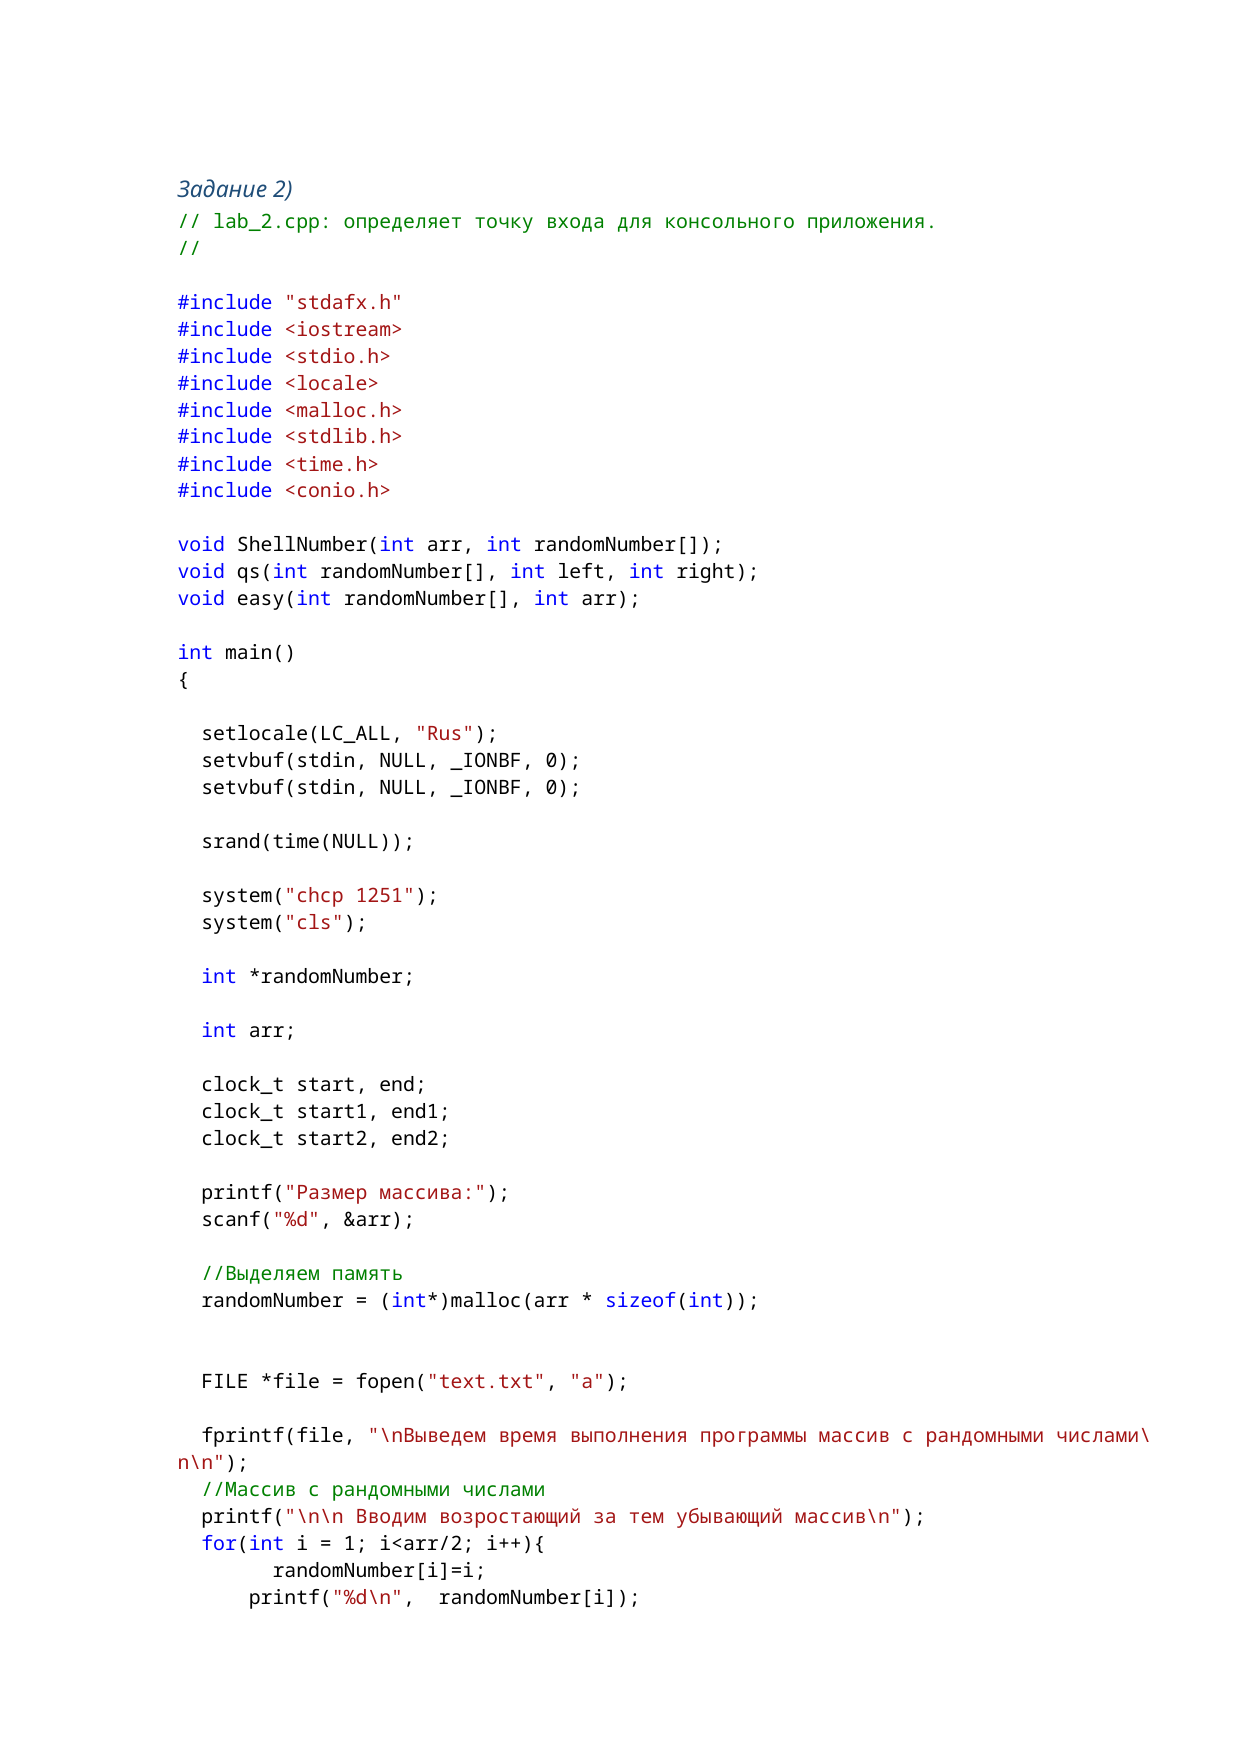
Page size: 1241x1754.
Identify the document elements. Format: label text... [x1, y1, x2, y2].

text clock_t start1, end1; [177, 1097, 1152, 1124]
text srand(time(NULL)); [177, 827, 1152, 854]
text // lab_2.cpp: определяет точку входа для консольного приложения. [177, 207, 1152, 234]
text #include <malloc.h> [177, 396, 1152, 423]
text int main() [177, 639, 1152, 666]
text void easy(int randomNumber[], int arr); [177, 585, 1152, 612]
text fprintf(file, "\nВыведем время выполнения программы массив с рандомными числами\n\n"); [177, 1421, 1152, 1475]
text void ShellNumber(int arr, int randomNumber[]); [177, 531, 1152, 558]
text printf("%d\n", randomNumber[i]); [177, 1583, 1152, 1610]
text #include "stdafx.h" [177, 288, 1152, 315]
text #include <iostream> [177, 315, 1152, 342]
text int arr; [177, 1016, 1152, 1043]
text setvbuf(stdin, NULL, _IONBF, 0); [177, 747, 1152, 773]
text #include <conio.h> [177, 477, 1152, 504]
subtitle Задание 2) [177, 173, 1152, 204]
text randomNumber = (int*)malloc(arr * sizeof(int)); [177, 1286, 1152, 1313]
text randomNumber[i]=i; [177, 1556, 1152, 1583]
text void qs(int randomNumber[], int left, int right); [177, 558, 1152, 585]
text { [177, 666, 1152, 693]
text printf("Размер массива:"); [177, 1178, 1152, 1205]
text system("cls"); [177, 908, 1152, 935]
text printf("\n\n Вводим возростающий за тем убывающий массив\n"); [177, 1502, 1152, 1529]
text setlocale(LC_ALL, "Rus"); [177, 719, 1152, 747]
text int *randomNumber; [177, 962, 1152, 989]
text //Выделяем память [177, 1259, 1152, 1286]
text system("chcp 1251"); [177, 881, 1152, 908]
text clock_t start2, end2; [177, 1124, 1152, 1151]
text for(int i = 1; i<arr/2; i++){ [177, 1529, 1152, 1556]
text FILE *file = fopen("text.txt", "a"); [177, 1367, 1152, 1394]
text //Массив с рандомными числами [177, 1475, 1152, 1502]
text // [177, 234, 1152, 261]
text #include <stdlib.h> [177, 423, 1152, 450]
text clock_t start, end; [177, 1070, 1152, 1097]
text #include <time.h> [177, 450, 1152, 477]
text setvbuf(stdin, NULL, _IONBF, 0); [177, 773, 1152, 801]
text scanf("%d", &arr); [177, 1205, 1152, 1232]
text #include <locale> [177, 369, 1152, 396]
text #include <stdio.h> [177, 342, 1152, 369]
